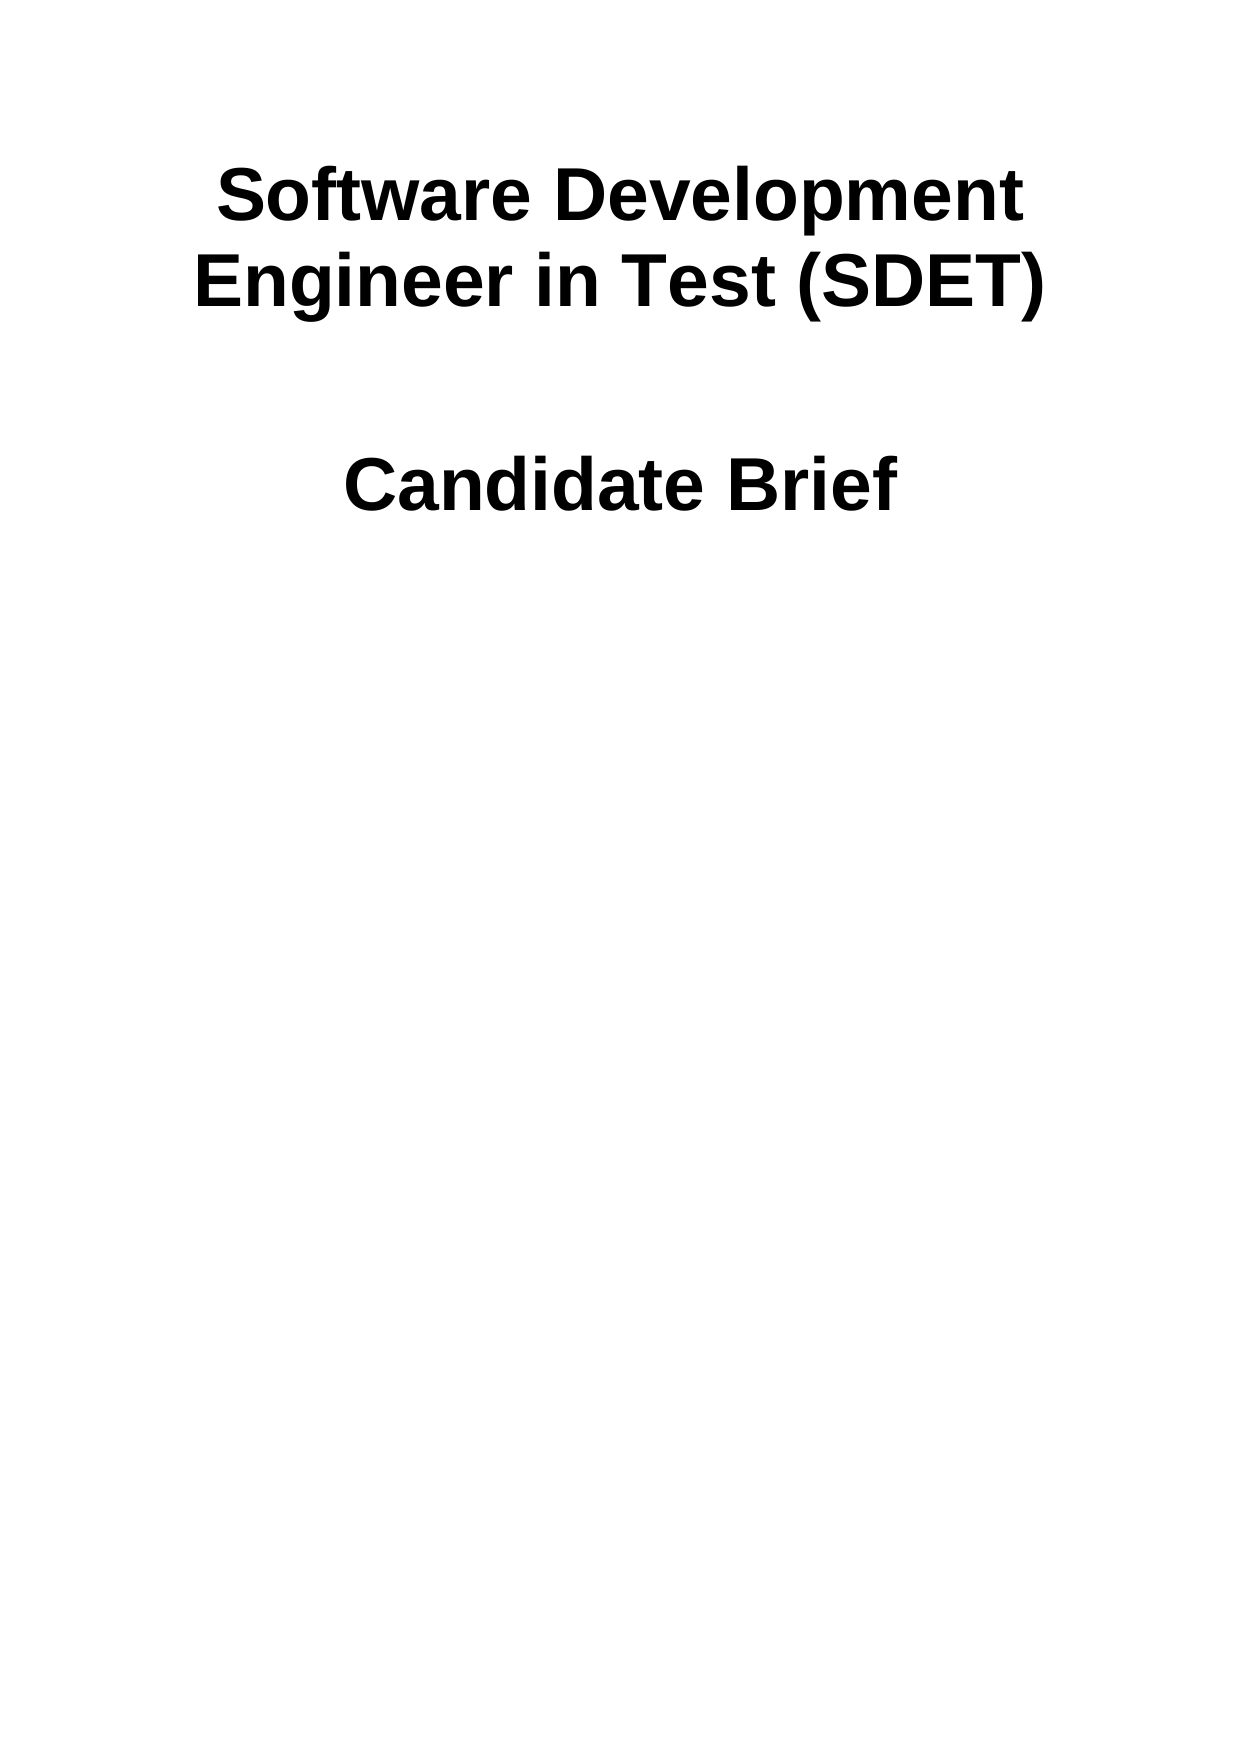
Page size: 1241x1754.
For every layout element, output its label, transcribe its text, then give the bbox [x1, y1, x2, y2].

text Software Development Engineer in Test (SDET) [150, 150, 1090, 322]
text Candidate Brief [150, 440, 1090, 526]
